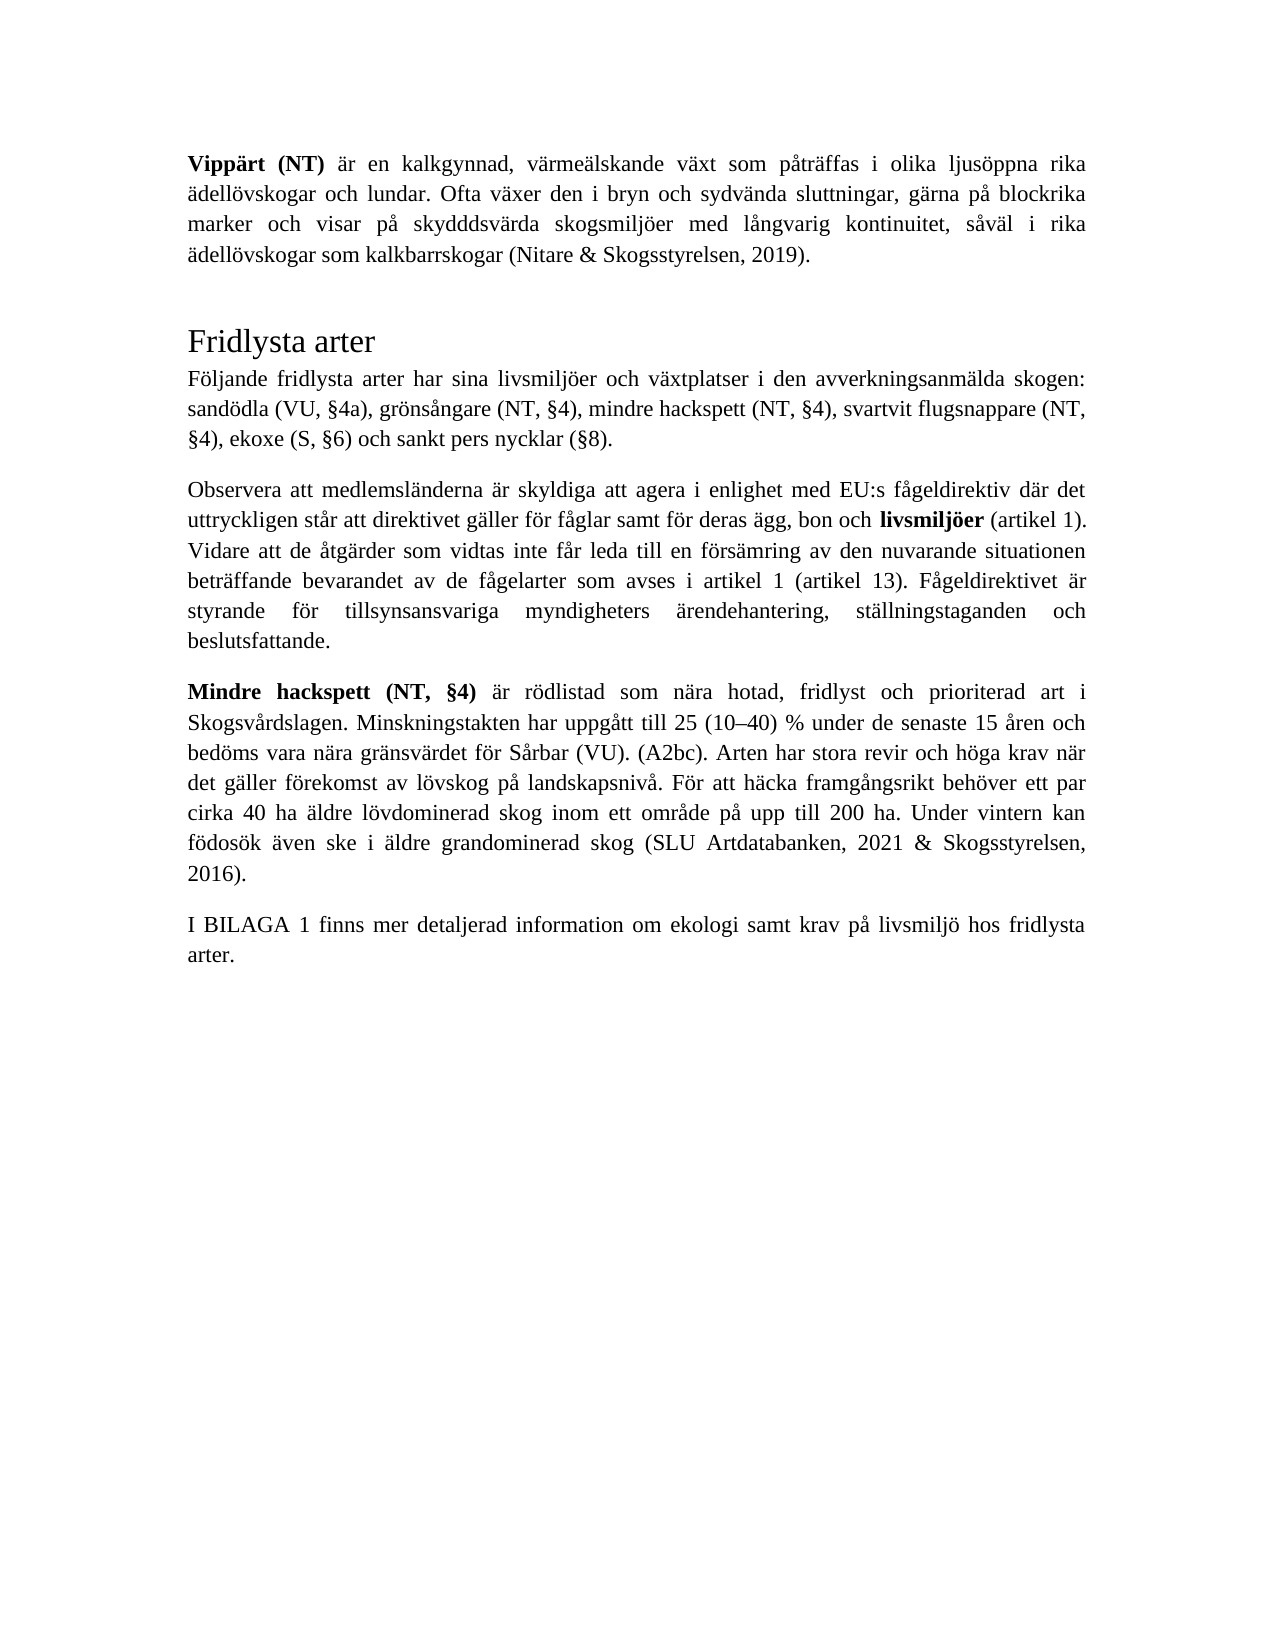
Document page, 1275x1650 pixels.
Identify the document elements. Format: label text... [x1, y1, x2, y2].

text Vippärt (NT) är en kalkgynnad, värmeälskande växt som påträffas i olika ljusöppna rika ädellövskogar och lundar. Ofta växer den i bryn och sydvända sluttningar, gärna på blockrika marker och visar på skydddsvärda skogsmiljöer med långvarig kontinuitet, såväl i rika ädellövskogar som kalkbarrskogar (Nitare & Skogsstyrelsen, 2019). [187, 150, 1087, 267]
text I BILAGA 1 finns mer detaljerad information om ekologi samt krav på livsmiljö hos fridlysta arter. [187, 911, 1087, 967]
text Mindre hackspett (NT, §4) är rödlistad som nära hotad, fridlyst och prioriterad art i Skogsvårdslagen. Minskningstakten har uppgått till 25 (10–40) % under de senaste 15 åren och bedöms vara nära gränsvärdet för Sårbar (VU). (A2bc). Arten har stora revir och höga krav när det gäller förekomst av lövskog på landskapsnivå. För att häcka framgångsrikt behöver ett par cirka 40 ha äldre lövdominerad skog inom ett område på upp till 200 ha. Under vintern kan födosök även ske i äldre grandominerad skog (SLU Artdatabanken, 2021 & Skogsstyrelsen, 2016). [187, 678, 1087, 886]
subtitle Fridlysta arter [187, 321, 1087, 359]
text Observera att medlemsländerna är skyldiga att agera i enlighet med EU:s fågeldirektiv där det uttryckligen står att direktivet gäller för fåglar samt för deras ägg, bon och livsmiljöer (artikel 1). Vidare att de åtgärder som vidtas inte får leda till en försämring av den nuvarande situationen beträffande bevarandet av de fågelarter som avses i artikel 1 (artikel 13). Fågeldirektivet är styrande för tillsynsansvariga myndigheters ärendehantering, ställningstaganden och beslutsfattande. [187, 476, 1087, 654]
text Följande fridlysta arter har sina livsmiljöer och växtplatser i den avverkningsanmälda skogen: sandödla (VU, §4a), grönsångare (NT, §4), mindre hackspett (NT, §4), svartvit flugsnappare (NT, §4), ekoxe (S, §6) och sankt pers nycklar (§8). [187, 365, 1087, 452]
